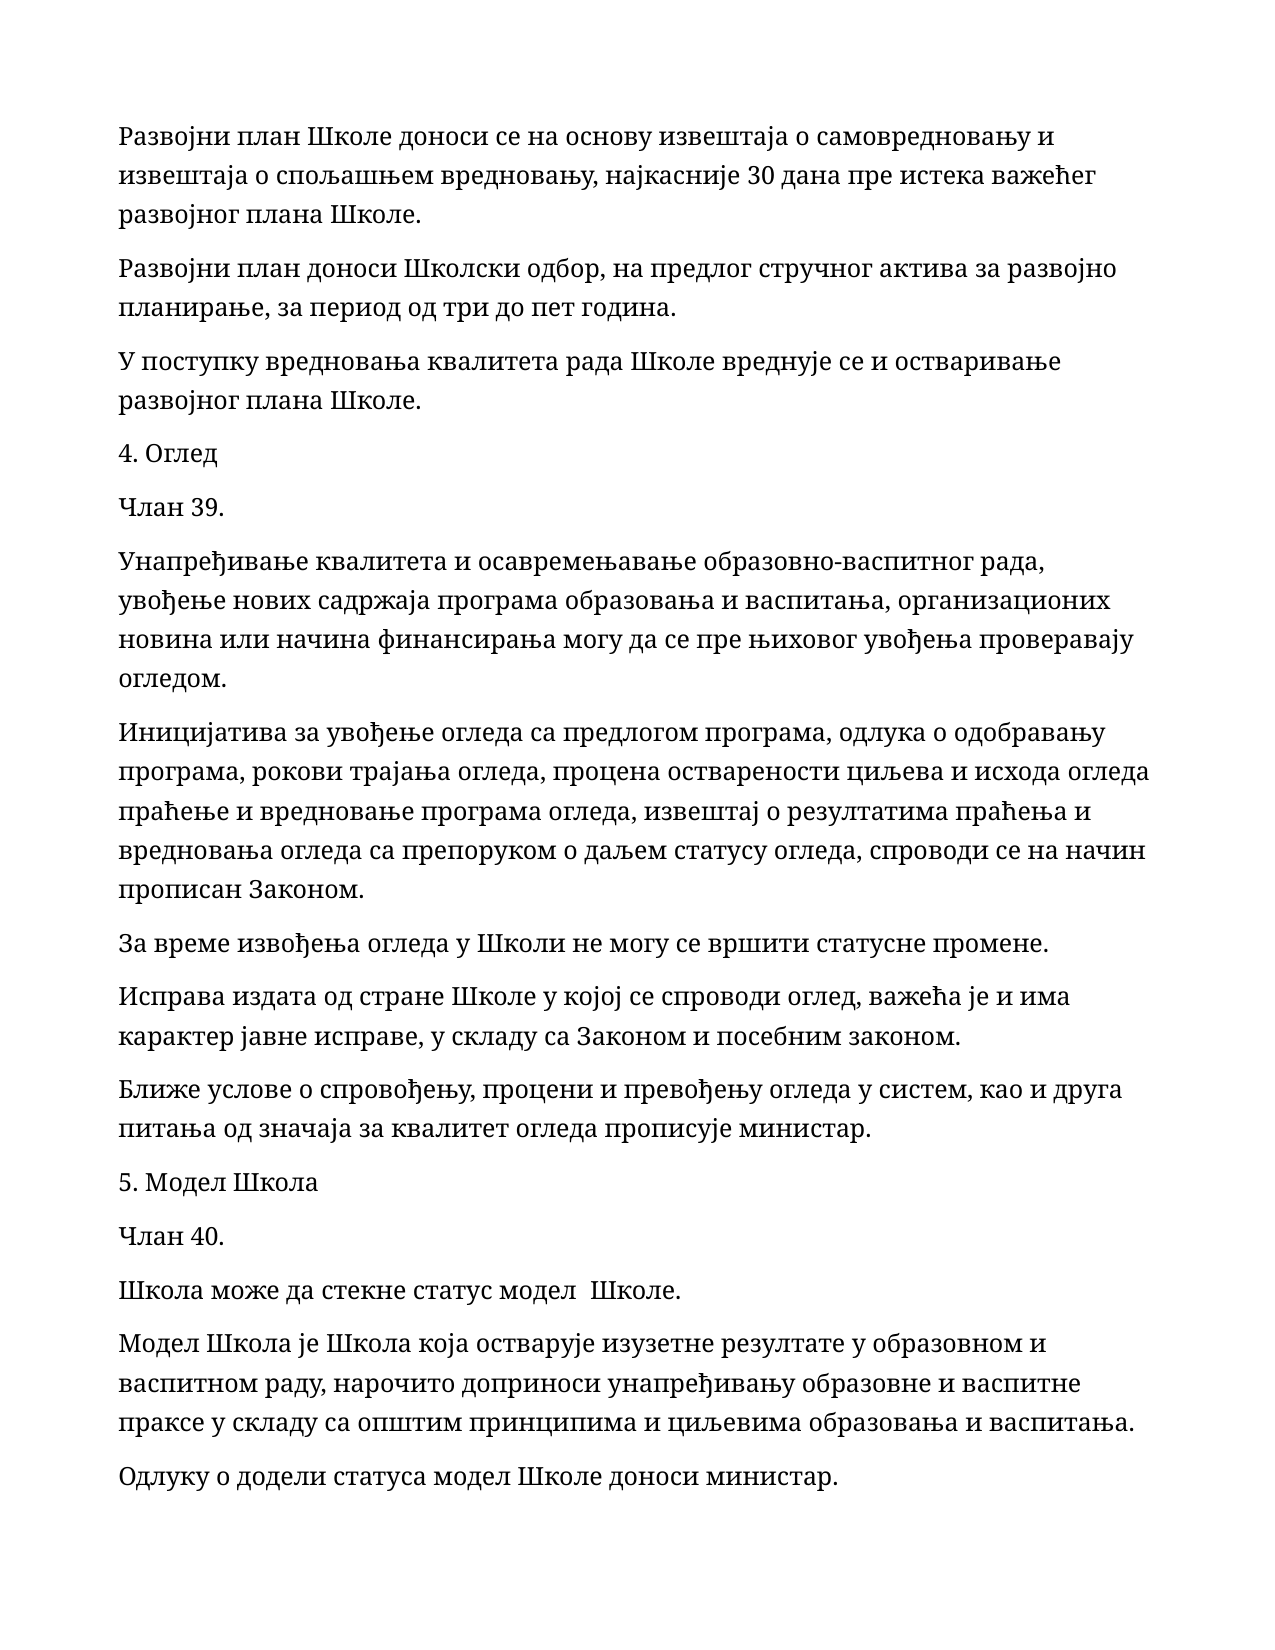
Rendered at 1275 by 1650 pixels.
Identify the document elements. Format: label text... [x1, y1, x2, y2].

text Члан 39. [118, 490, 1157, 524]
text У поступку вредновања квалитета рада Школе вреднуjе се и остваривање развоjног плана Школе. [118, 343, 1157, 416]
text Школа може да стекне статус модел Школе. [118, 1272, 1157, 1306]
text 5. Модел Школа [118, 1165, 1157, 1199]
text Развоjни план Школе доноси се на основу извештаjа о самовредновању и извештаjа о спољашњем вредновању, наjкасниjе 30 дана пре истека важећег развоjног плана Школе. [118, 118, 1157, 231]
text Ближе услове о спровођењу, процени и превођењу огледа у систем, као и друга питања од значаjа за квалитет огледа прописуjе министар. [118, 1072, 1157, 1145]
text Члан 40. [118, 1218, 1157, 1253]
text Инициjатива за увођење огледа са предлогом програма, одлука о одобравању програма, рокови трајања огледа, процена остварености циљева и исхода огледа праћење и вредновање програма огледа, извештаj о резултатима праћења и вредновања огледа са препоруком о даљем статусу огледа, спроводи се на начин прописан Законом. [118, 715, 1157, 906]
text 4. Оглед [118, 436, 1157, 470]
text За време извођења огледа у Школи не могу се вршити статусне промене. [118, 925, 1157, 959]
text Модел Школа jе Школа коjа остваруjе изузетне резултате у образовном и васпитном раду, нарочито доприноси унапређивању образовне и васпитне праксе у складу са општим принципима и циљевима образовања и васпитања. [118, 1326, 1157, 1438]
text Исправа издата од стране Школе у коjоj се спроводи оглед, важећа jе и има карактер jавне исправе, у складу са Законом и посебним законом. [118, 979, 1157, 1052]
text Одлуку о додели статуса модел Школе доноси министар. [118, 1458, 1157, 1492]
text Унапређивање квалитета и осавремењавање образовно-васпитног рада, увођење нових садржаjа програма образовања и васпитања, организационих новина или начина финансирања могу да се пре њиховог увођења провераваjу огледом. [118, 543, 1157, 695]
text Развоjни план доноси Школски одбор, на предлог стручног актива за развоjно планирање, за период од три до пет година. [118, 250, 1157, 323]
